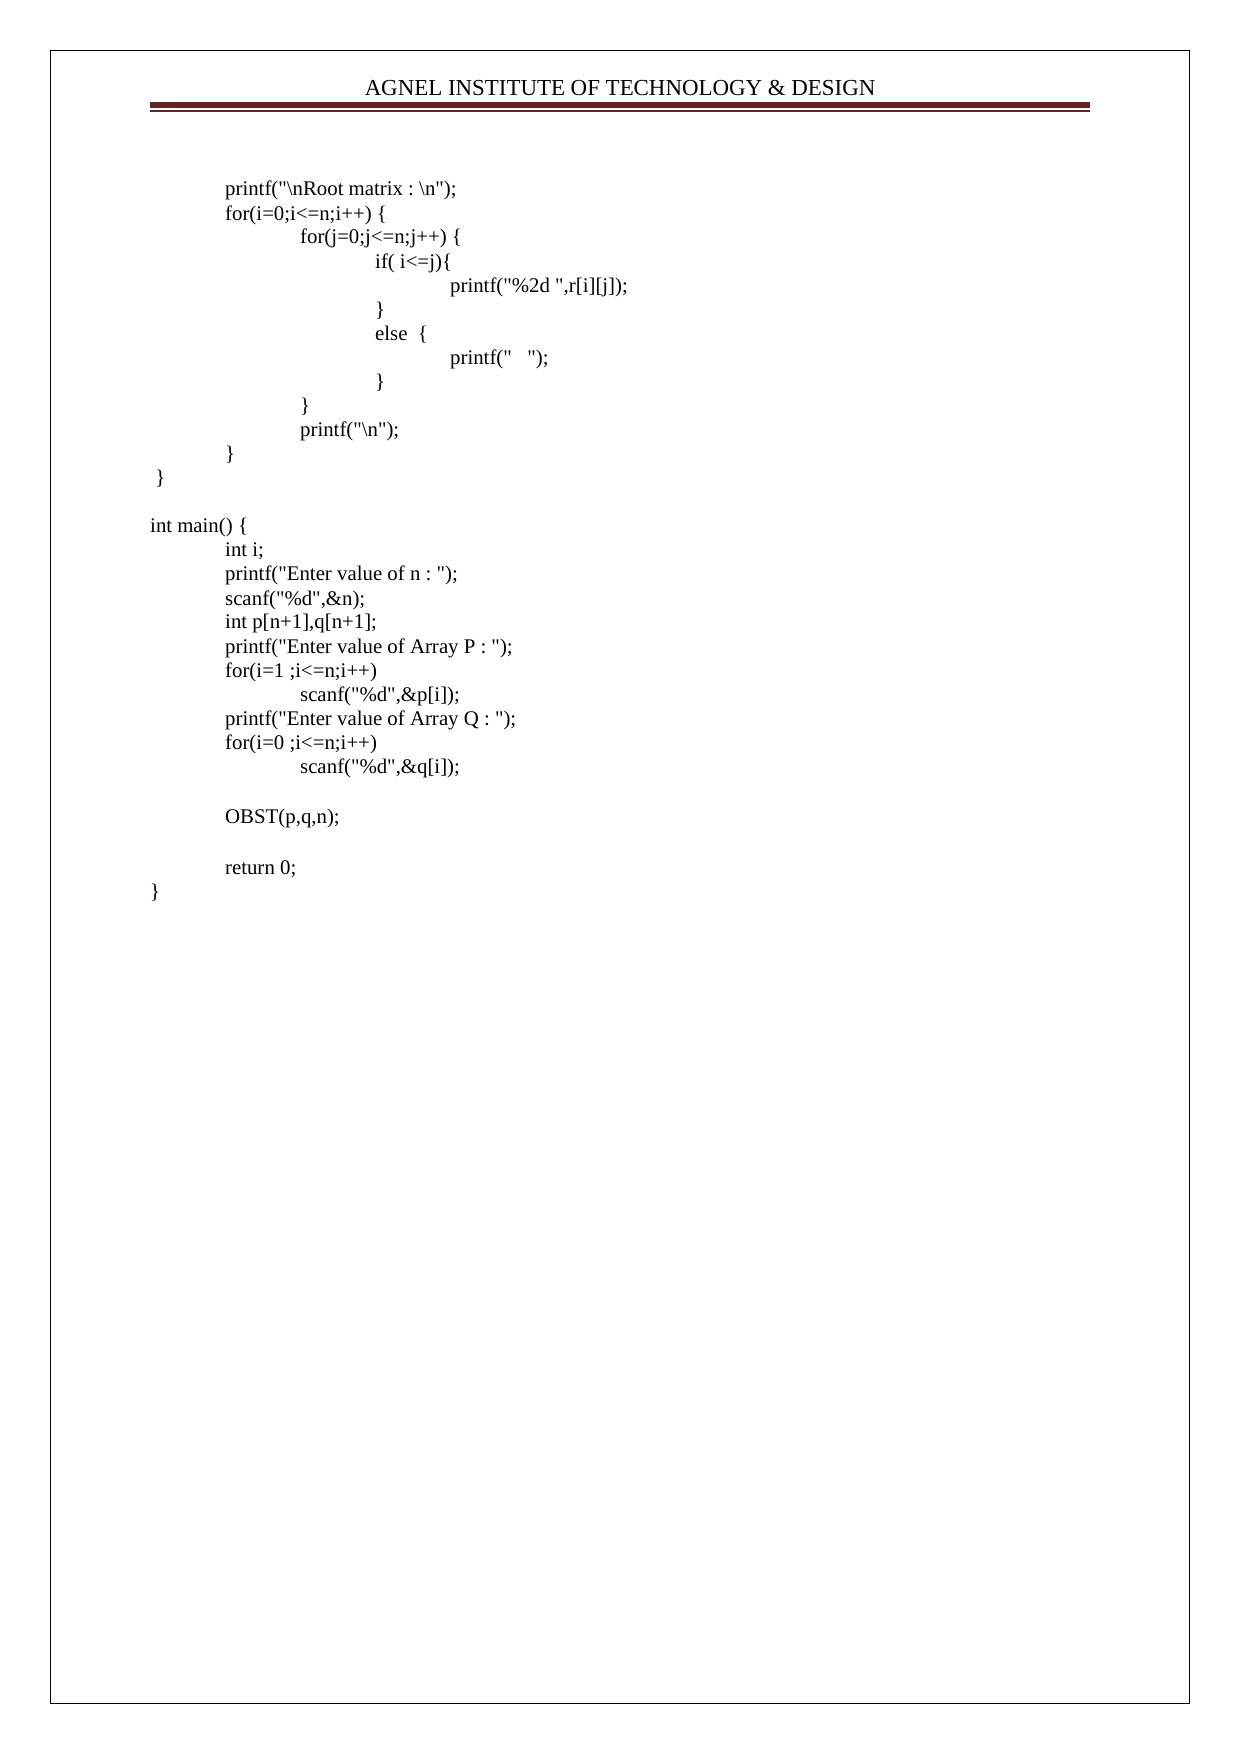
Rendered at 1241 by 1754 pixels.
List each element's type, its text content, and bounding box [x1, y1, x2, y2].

text for(i=0 ;i<=n;i++) [150, 730, 1090, 754]
text scanf("%d",&n); [150, 585, 1090, 609]
text printf(" "); [150, 345, 1090, 369]
text for(i=0;i<=n;i++) { [150, 200, 1090, 224]
text int main() { [150, 513, 1090, 537]
text else { [150, 321, 1090, 345]
text for(j=0;j<=n;j++) { [150, 224, 1090, 248]
text printf("\nRoot matrix : \n"); [150, 176, 1090, 200]
text int p[n+1],q[n+1]; [150, 609, 1090, 633]
text } [150, 441, 1090, 465]
text for(i=1 ;i<=n;i++) [150, 658, 1090, 682]
text scanf("%d",&q[i]); [150, 754, 1090, 778]
text printf("Enter value of Array Q : "); [150, 706, 1090, 730]
text scanf("%d",&p[i]); [150, 682, 1090, 706]
text } [150, 465, 1090, 489]
text printf("Enter value of n : "); [150, 561, 1090, 585]
text printf("Enter value of Array P : "); [150, 633, 1090, 658]
text printf("%2d ",r[i][j]); [375, 273, 1090, 297]
text } [150, 297, 1090, 321]
text return 0; [150, 855, 1090, 879]
text printf("\n"); [150, 417, 1090, 441]
text if( i<=j){ [150, 248, 1090, 273]
text int i; [150, 537, 1090, 561]
text } [150, 369, 1090, 393]
text } [150, 393, 1090, 417]
text } [150, 879, 1090, 903]
text OBST(p,q,n); [150, 804, 1090, 828]
